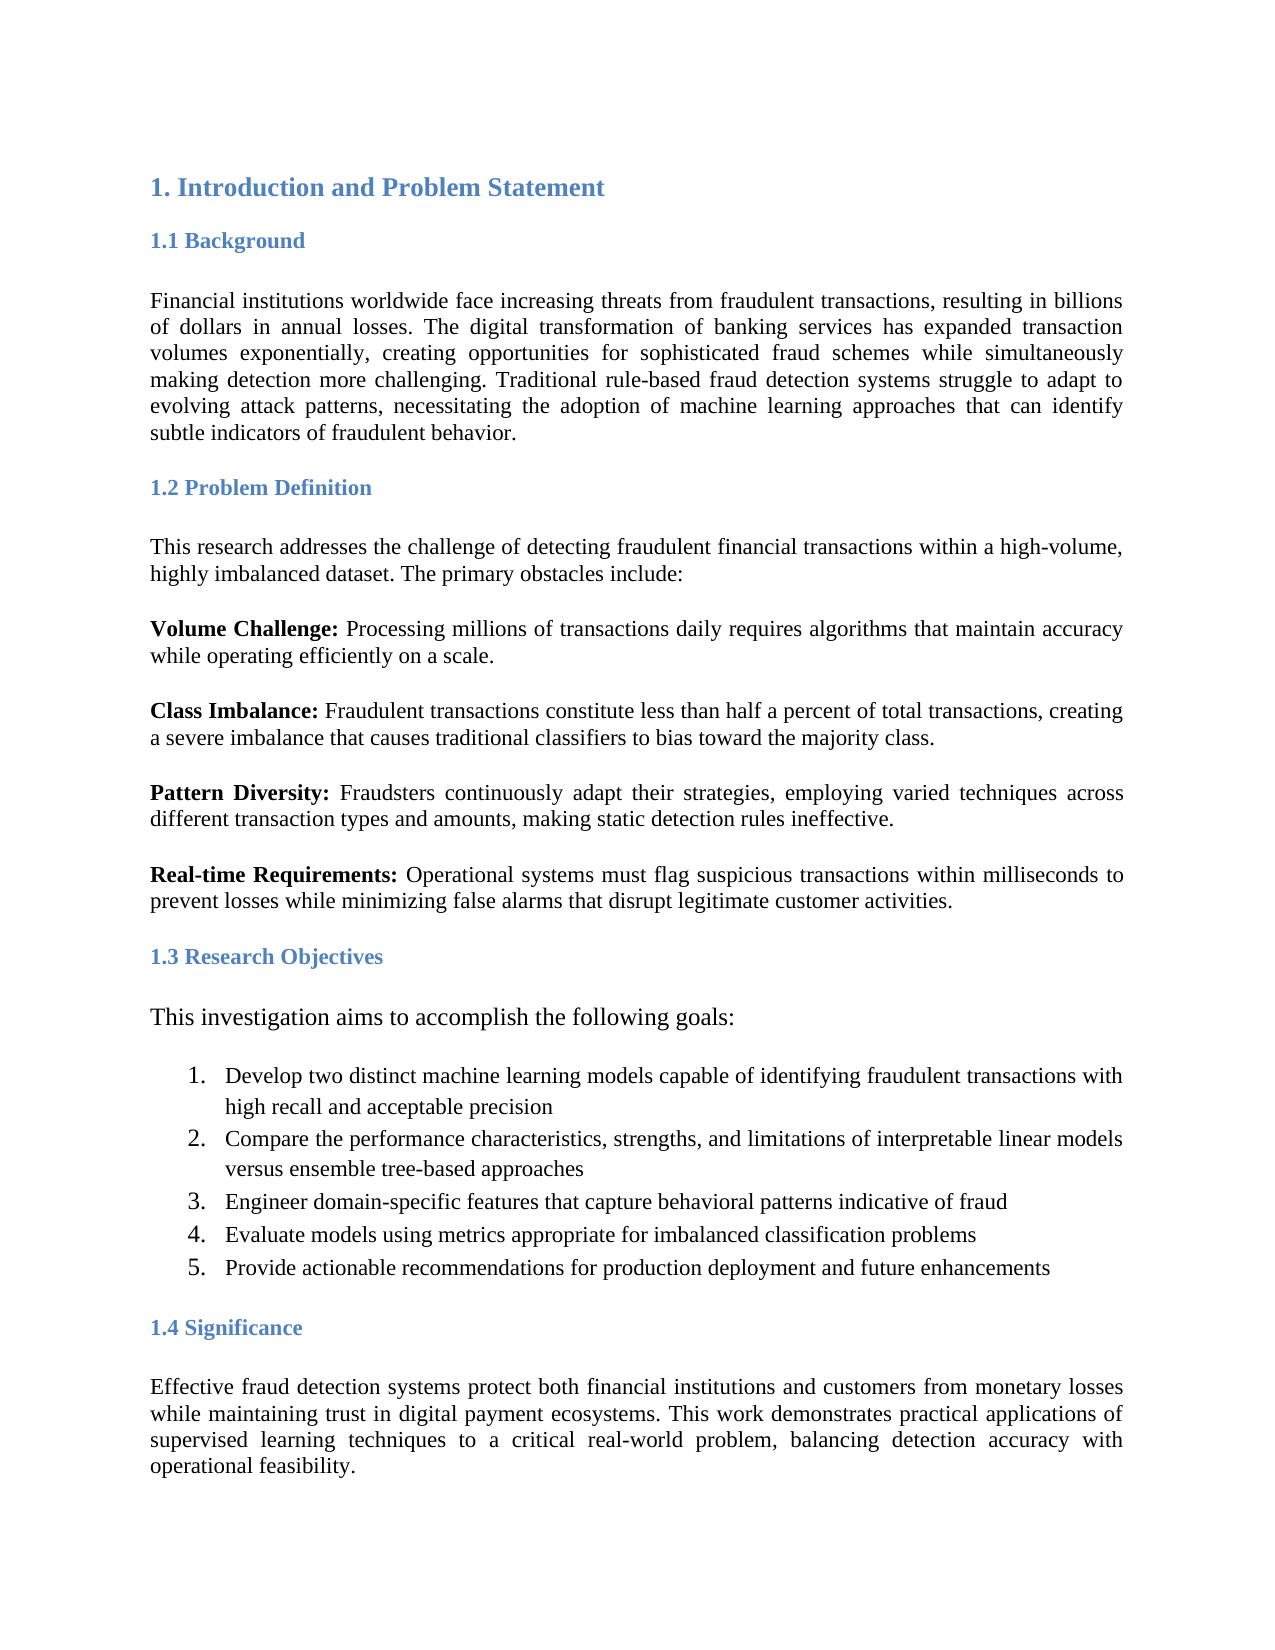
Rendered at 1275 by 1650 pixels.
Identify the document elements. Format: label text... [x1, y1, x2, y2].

text This research addresses the challenge of detecting fraudulent financial transactions within a high-volume, highly imbalanced dataset. The primary obstacles include: [150, 533, 1125, 586]
text This investigation aims to accomplish the following goals: [150, 1002, 1125, 1031]
list Develop two distinct machine learning models capable of identifying fraudulent transactions with high recall and acceptable precision [187, 1060, 1125, 1119]
subtitle 1. Introduction and Problem Statement [150, 171, 1125, 202]
list Evaluate models using metrics appropriate for imbalanced classification problems [187, 1219, 1125, 1247]
text Pattern Diversity: Fraudsters continuously adapt their strategies, employing varied techniques across different transaction types and amounts, making static detection rules ineffective. [150, 779, 1125, 832]
list Provide actionable recommendations for production deployment and future enhancements [187, 1252, 1125, 1281]
list Compare the performance characteristics, strengths, and limitations of interpretable linear models versus ensemble tree-based approaches [187, 1123, 1125, 1182]
text Effective fraud detection systems protect both financial institutions and customers from monetary losses while maintaining trust in digital payment ecosystems. This work demonstrates practical applications of supervised learning techniques to a critical real-world problem, balancing detection accuracy with operational feasibility. [150, 1373, 1125, 1479]
text Class Imbalance: Fraudulent transactions constitute less than half a percent of total transactions, creating a severe imbalance that causes traditional classifiers to bias toward the majority class. [150, 697, 1125, 750]
subtitle 1.1 Background [150, 227, 1125, 254]
subtitle 1.3 Research Objectives [150, 943, 1125, 969]
list Engineer domain-specific features that capture behavioral patterns indicative of fraud [187, 1186, 1125, 1214]
text Real-time Requirements: Operational systems must flag suspicious transactions within milliseconds to prevent losses while minimizing false alarms that disrupt legitimate customer activities. [150, 861, 1125, 914]
subtitle 1.4 Significance [150, 1314, 1125, 1340]
subtitle 1.2 Problem Definition [150, 474, 1125, 500]
text Volume Challenge: Processing millions of transactions daily requires algorithms that maintain accuracy while operating efficiently on a scale. [150, 615, 1125, 668]
text Financial institutions worldwide face increasing threats from fraudulent transactions, resulting in billions of dollars in annual losses. The digital transformation of banking services has expanded transaction volumes exponentially, creating opportunities for sophisticated fraud schemes while simultaneously making detection more challenging. Traditional rule-based fraud detection systems struggle to adapt to evolving attack patterns, necessitating the adoption of machine learning approaches that can identify subtle indicators of fraudulent behavior. [150, 287, 1125, 445]
